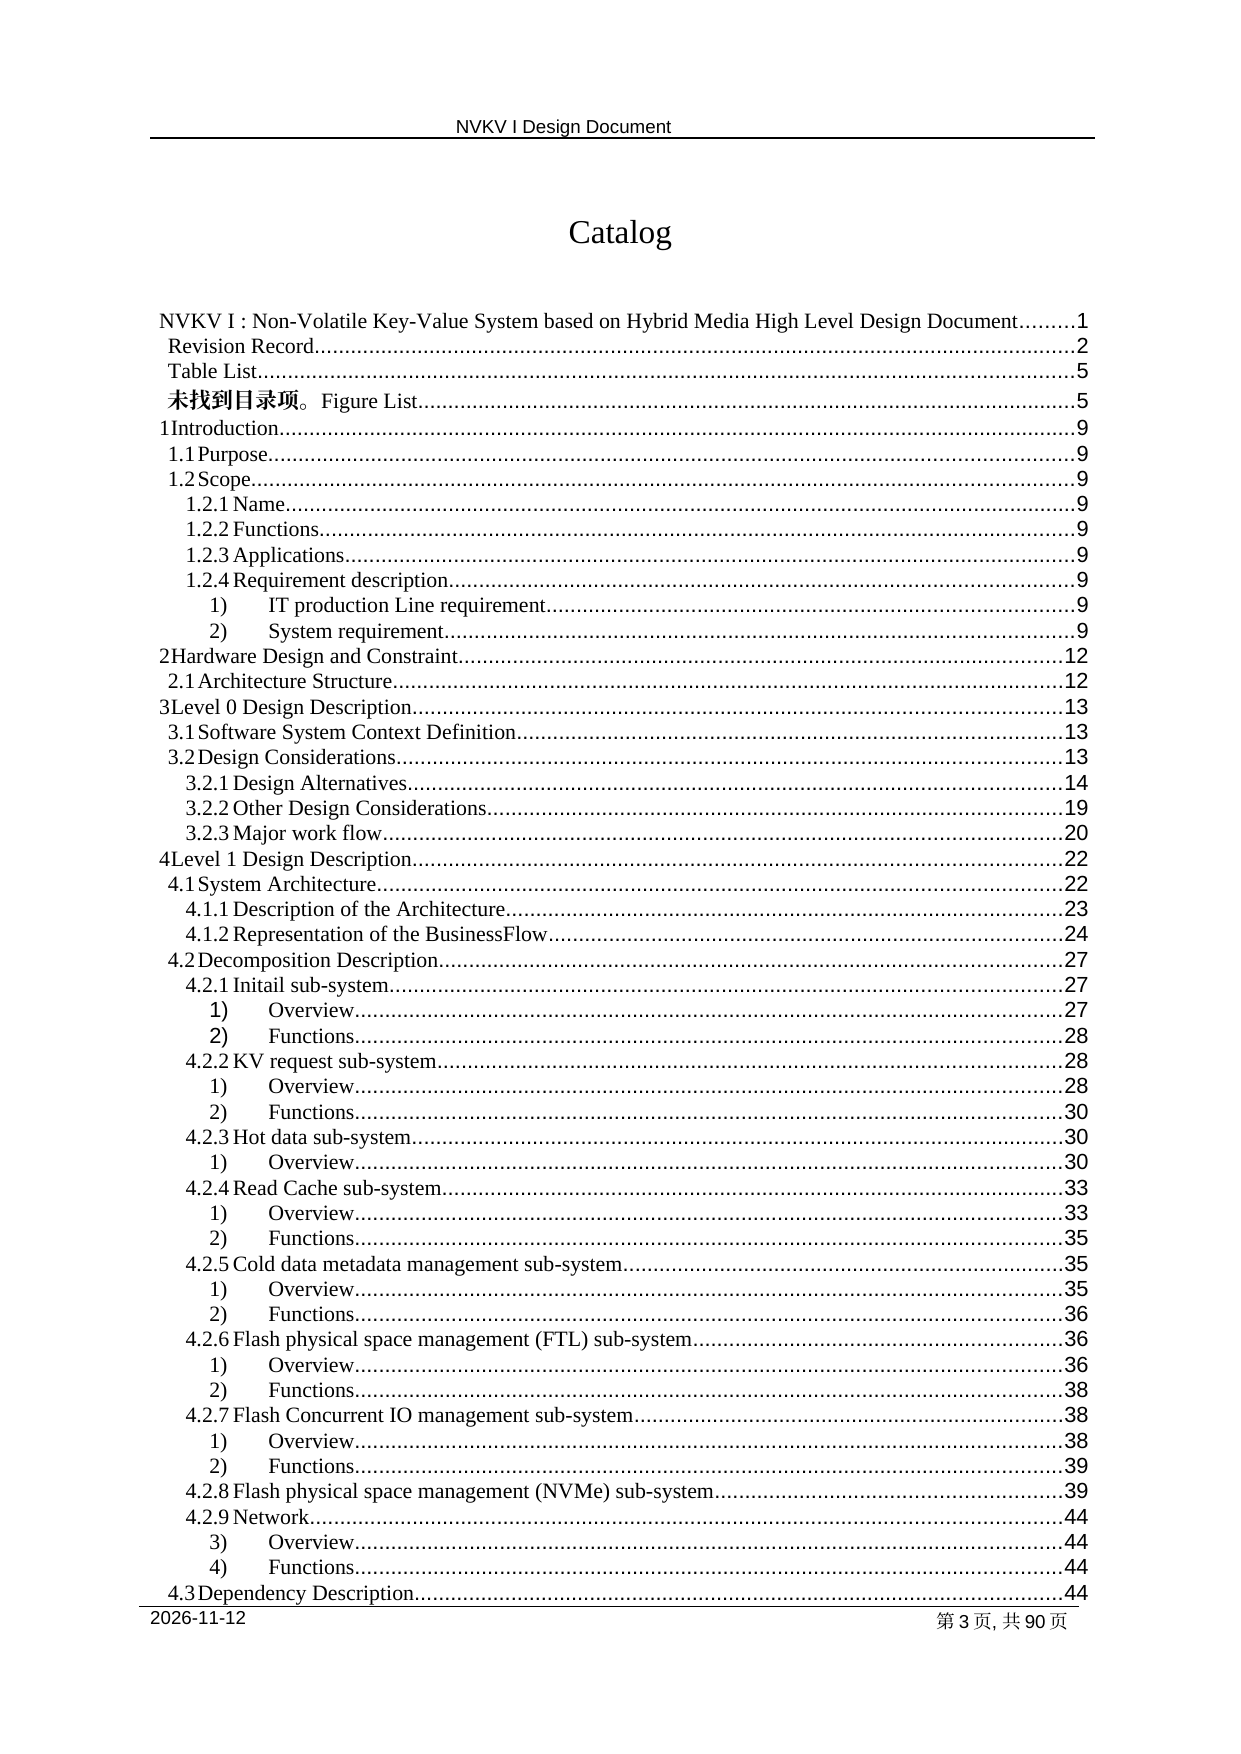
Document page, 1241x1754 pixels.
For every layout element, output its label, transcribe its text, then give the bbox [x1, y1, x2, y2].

text 1) IT production Line requirement 9 [209, 592, 1090, 618]
text 2) Functions 36 [209, 1301, 1090, 1326]
text 4.1.2 Representation of the BusinessFlow 24 [185, 921, 1090, 947]
text 1) Overview 36 [209, 1352, 1090, 1377]
text 1) Overview 27 [209, 997, 1090, 1023]
text 1) Overview 28 [209, 1073, 1090, 1098]
text 1 Introduction 9 [159, 415, 1090, 440]
text 4.2.1 Initail sub-system 27 [185, 972, 1090, 997]
text 3 Level 0 Design Description 13 [159, 693, 1090, 719]
text Catalog [150, 213, 1090, 251]
text 4.2.4 Read Cache sub-system 33 [185, 1174, 1090, 1200]
text 1) Overview 38 [209, 1428, 1090, 1453]
text 1.2.3 Applications 9 [185, 542, 1090, 567]
text 3.2 Design Considerations 13 [168, 744, 1090, 769]
text 1) Overview 30 [209, 1149, 1090, 1174]
text NVKV I : Non-Volatile Key-Value System based on Hybrid Media High Level Design Document 1 [159, 308, 1090, 333]
text 1.2.1 Name 9 [185, 491, 1090, 516]
text 4.1.1 Description of the Architecture 23 [185, 896, 1090, 921]
text 3) Overview 44 [209, 1529, 1090, 1554]
text 2) Functions 28 [209, 1023, 1090, 1048]
text 4.3 Dependency Description 44 [168, 1579, 1090, 1605]
text 2) System requirement 9 [209, 618, 1090, 643]
text 3.2.3 Major work flow 20 [185, 820, 1090, 845]
text Revision Record 2 [168, 333, 1090, 358]
text 4.2.3 Hot data sub-system 30 [185, 1124, 1090, 1149]
text 2) Functions 38 [209, 1377, 1090, 1402]
text 1.1 Purpose 9 [168, 440, 1090, 466]
text 4.2.9 Network 44 [185, 1503, 1090, 1529]
text 4.2.8 Flash physical space management (NVMe) sub-system 39 [185, 1478, 1090, 1503]
text 3.2.2 Other Design Considerations 19 [185, 795, 1090, 820]
text 2 Hardware Design and Constraint 12 [159, 643, 1090, 668]
text 4.2.7 Flash Concurrent IO management sub-system 38 [185, 1402, 1090, 1428]
text 未找到目录项。Figure List 5 [168, 384, 1090, 415]
text 4.2.6 Flash physical space management (FTL) sub-system 36 [185, 1326, 1090, 1352]
text 3.1 Software System Context Definition 13 [168, 719, 1090, 744]
text 1) Overview 35 [209, 1276, 1090, 1301]
text Table List 5 [168, 358, 1090, 384]
text 1.2.2 Functions 9 [185, 516, 1090, 542]
text 4.2 Decomposition Description 27 [168, 947, 1090, 972]
text 2) Functions 35 [209, 1225, 1090, 1250]
text 2) Functions 30 [209, 1098, 1090, 1124]
text 4.1 System Architecture 22 [168, 871, 1090, 896]
text 4.2.5 Cold data metadata management sub-system 35 [185, 1250, 1090, 1276]
text 4.2.2 KV request sub-system 28 [185, 1048, 1090, 1073]
text 4 Level 1 Design Description 22 [159, 845, 1090, 871]
text 1.2 Scope 9 [168, 466, 1090, 491]
text 1.2.4 Requirement description 9 [185, 567, 1090, 592]
text 2.1 Architecture Structure 12 [168, 668, 1090, 693]
text 4) Functions 44 [209, 1554, 1090, 1579]
text 3.2.1 Design Alternatives 14 [185, 769, 1090, 795]
text 2) Functions 39 [209, 1453, 1090, 1478]
text 1) Overview 33 [209, 1200, 1090, 1225]
